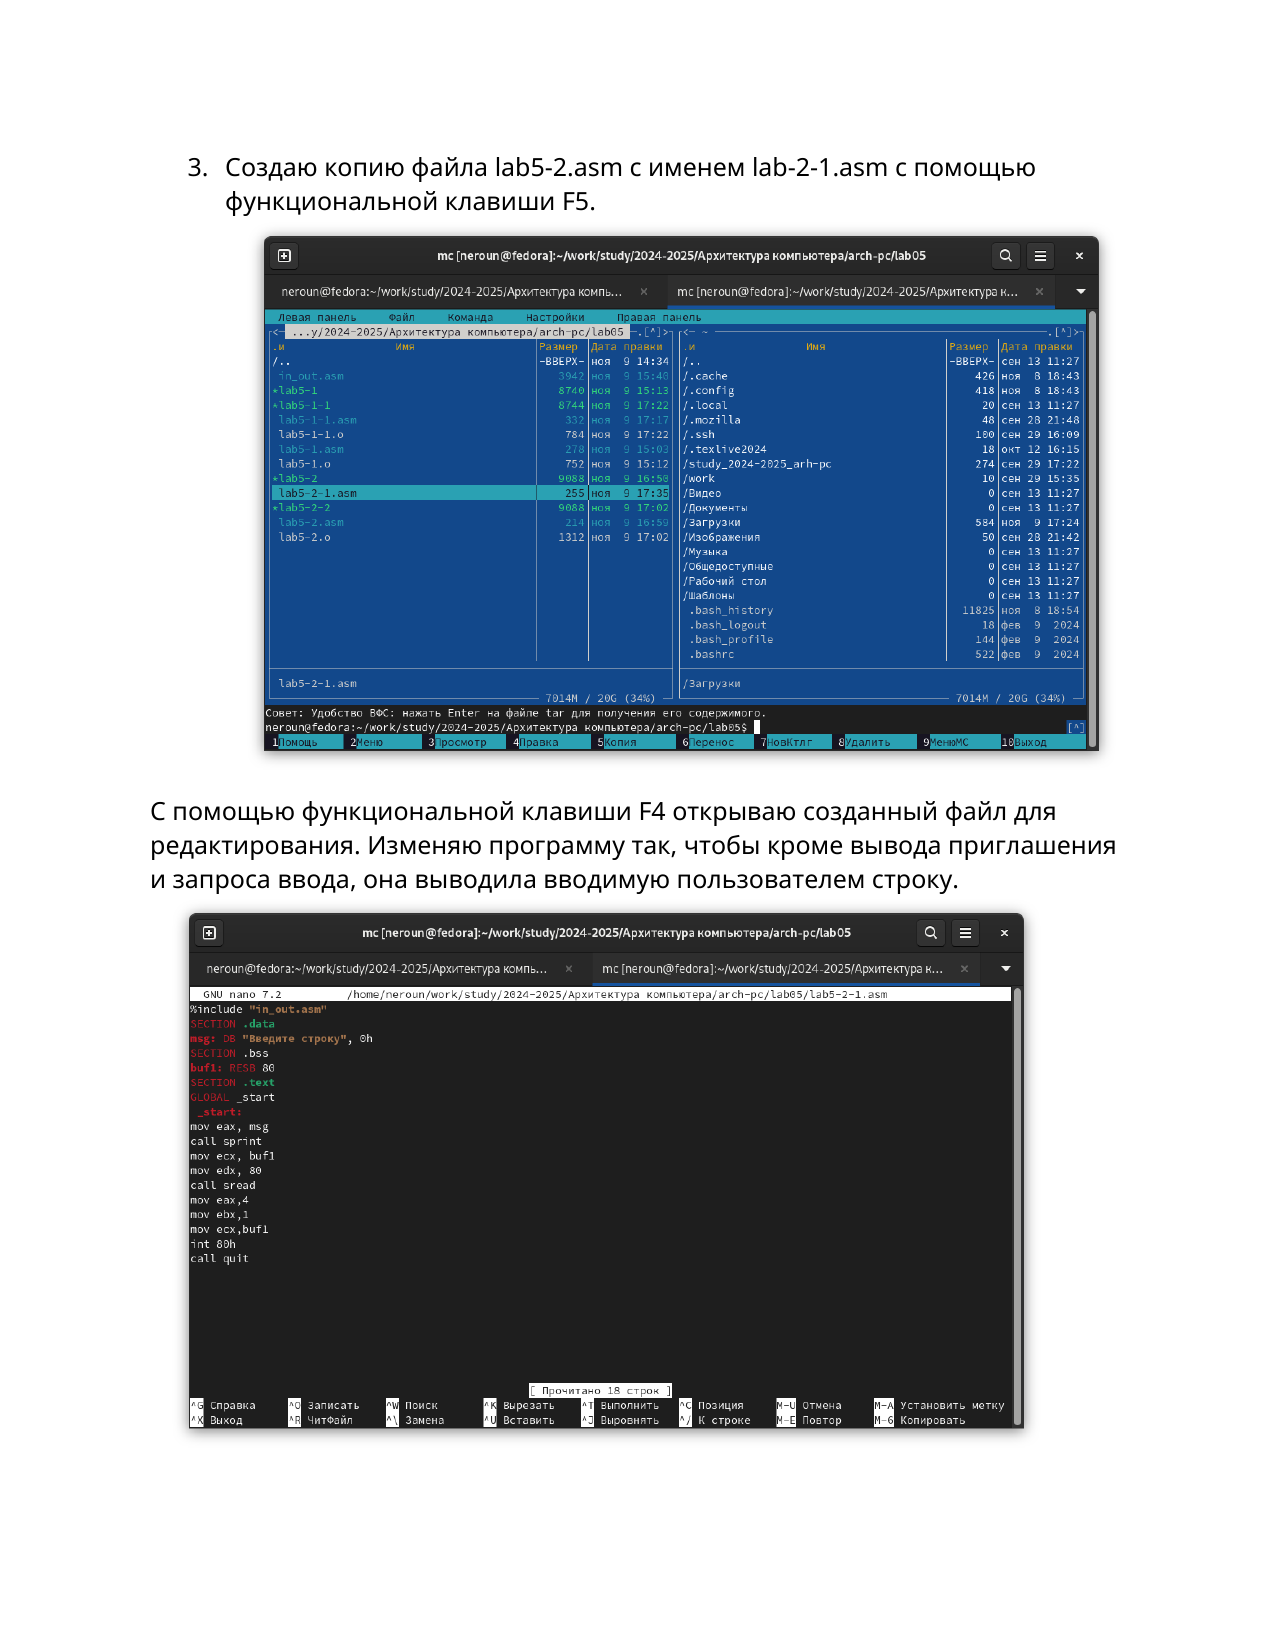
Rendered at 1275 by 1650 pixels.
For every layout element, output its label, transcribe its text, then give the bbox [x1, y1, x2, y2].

picture [243, 218, 1119, 773]
picture [168, 895, 1044, 1451]
